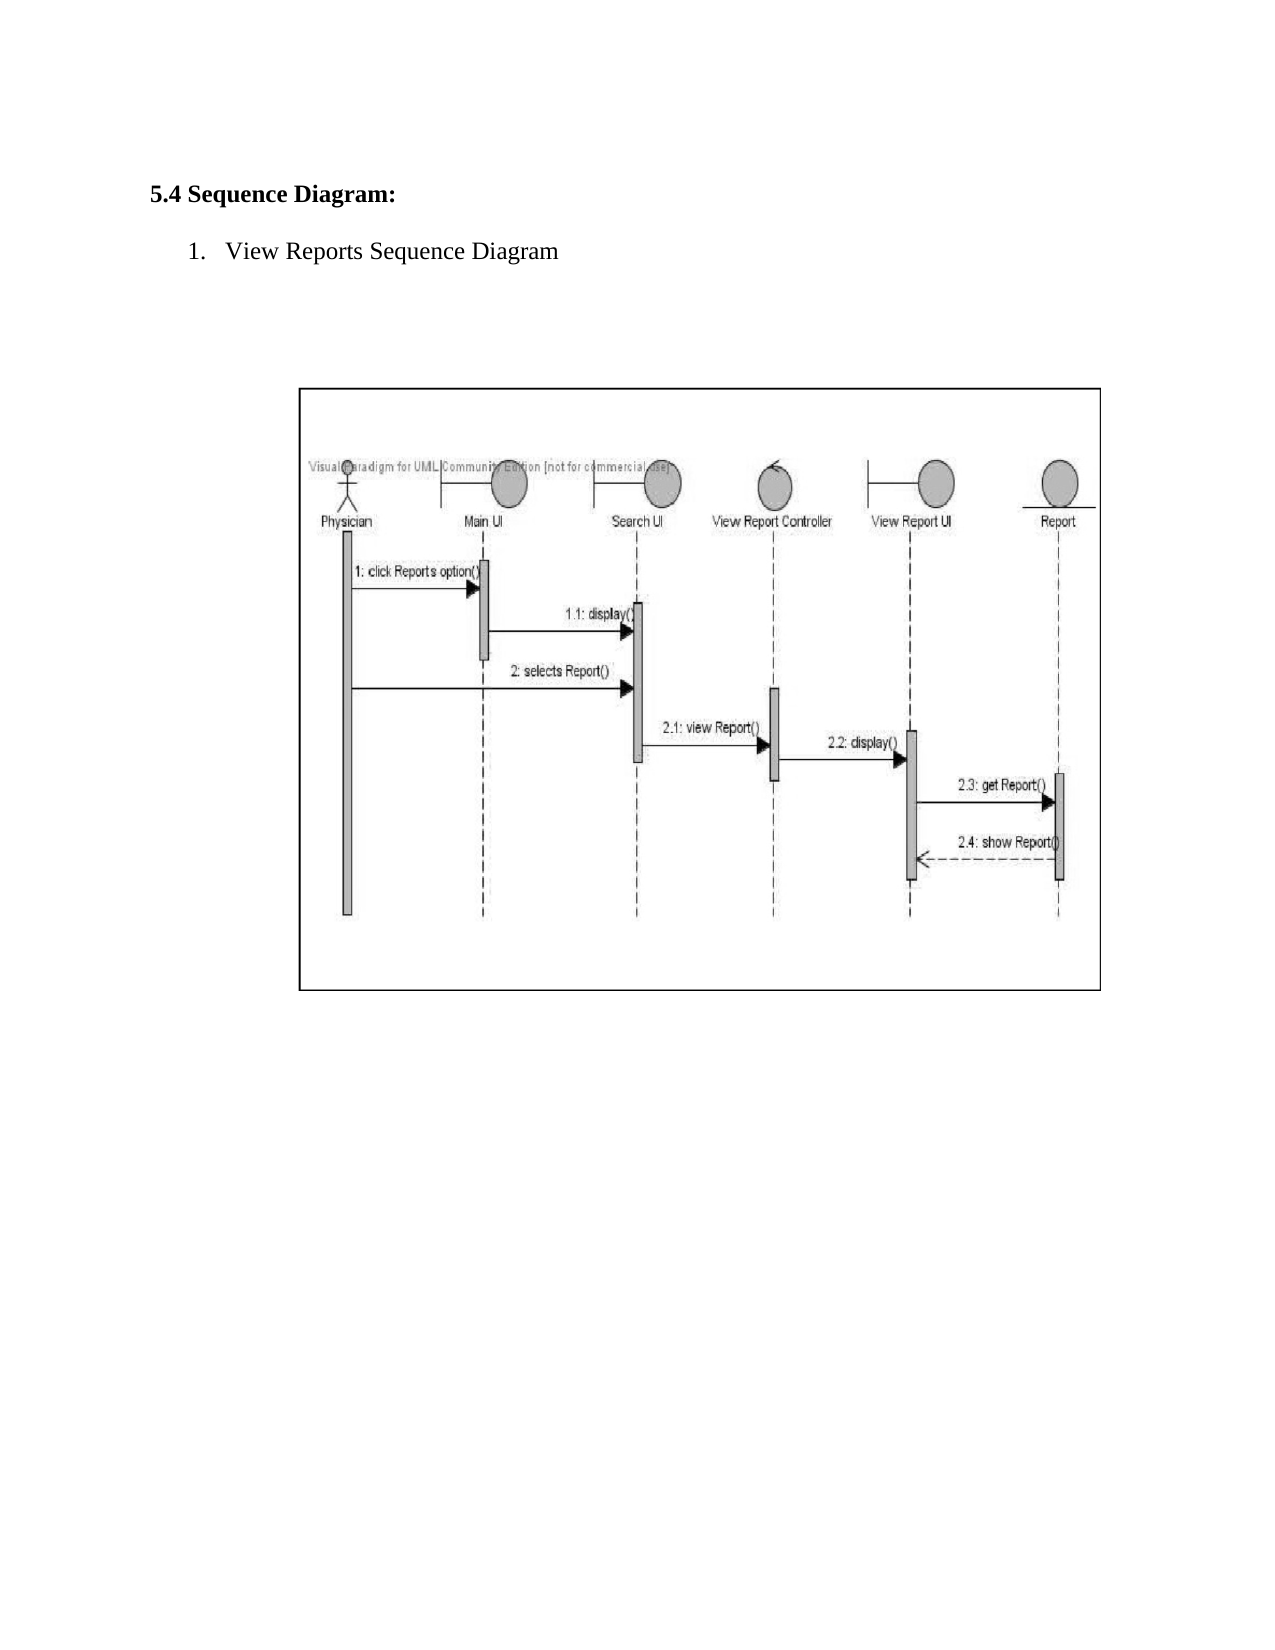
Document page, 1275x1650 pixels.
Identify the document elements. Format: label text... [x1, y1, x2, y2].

picture [259, 388, 1101, 991]
list View Reports Sequence Diagram [187, 236, 1125, 265]
text 5.4 Sequence Diagram: [150, 179, 1125, 207]
